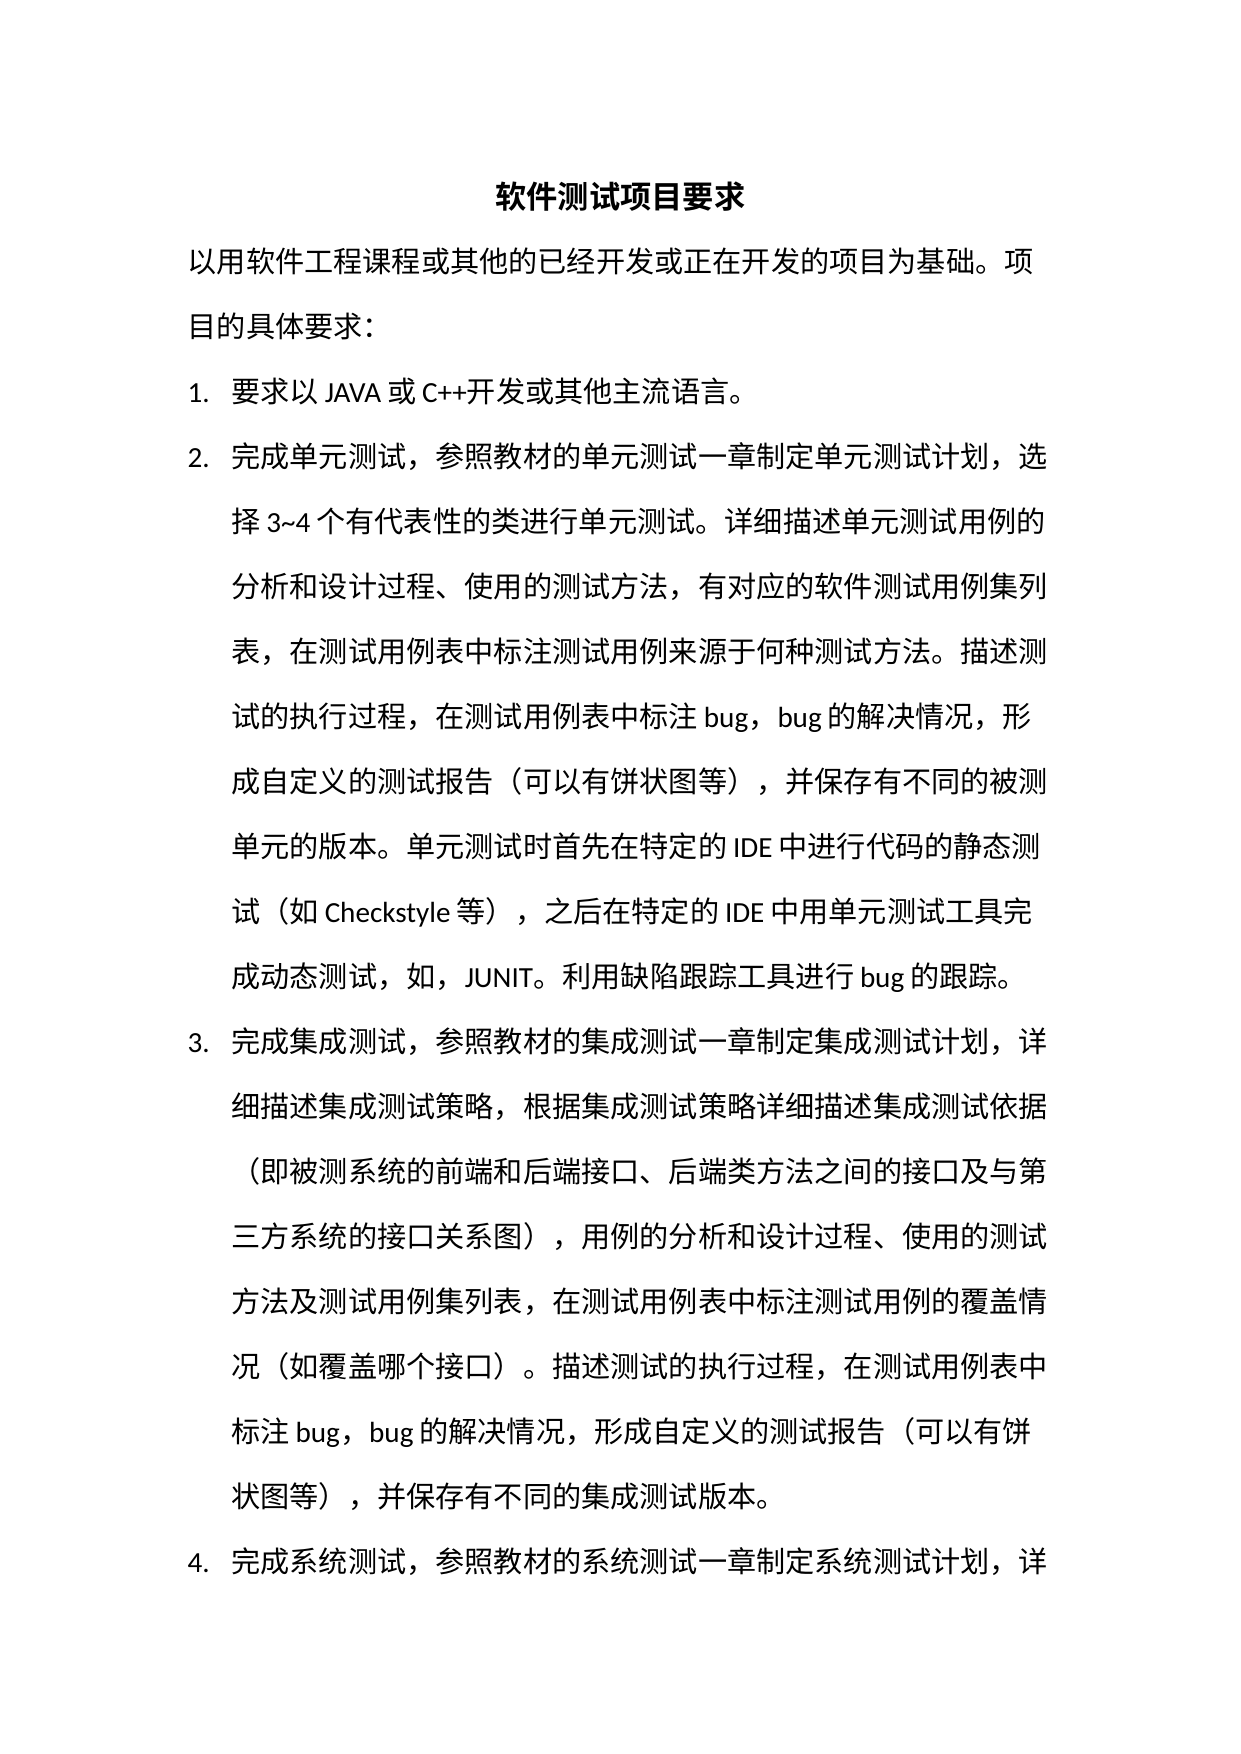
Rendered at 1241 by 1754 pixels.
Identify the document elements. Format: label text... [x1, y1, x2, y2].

list 要求以JAVA或C++开发或其他主流语言。 [187, 357, 1053, 422]
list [187, 1527, 1053, 1592]
list 完成单元测试，参照教材的单元测试一章制定单元测试计划，选择3~4个有代表性的类进行单元测试。详细描述单元测试用例的分析和设计过程、使用的测试方法，有对应的软件测试用例集列表，在测试用例表中标注测试用例来源于何种测试方法。描述测试的执行过程，在测试用例表中标注bug，bug的解决情况，形成自定义的测试报告（可以有饼状图等），并保存有不同的被测单元的版本。单元测试时首先在特定的IDE中进行代码的静态测试（如Checkstyle等），之后在特定的IDE中用单元测试工具完成动态测试，如，JUNIT。利用缺陷跟踪工具进行bug的跟踪。 [187, 422, 1053, 1007]
text 以用软件工程课程或其他的已经开发或正在开发的项目为基础。项目的具体要求： [187, 227, 1053, 357]
list 完成集成测试，参照教材的集成测试一章制定集成测试计划，详细描述集成测试策略，根据集成测试策略详细描述集成测试依据（即被测系统的前端和后端接口、后端类方法之间的接口及与第三方系统的接口关系图），用例的分析和设计过程、使用的测试方法及测试用例集列表，在测试用例表中标注测试用例的覆盖情况（如覆盖哪个接口）。描述测试的执行过程，在测试用例表中标注bug，bug的解决情况，形成自定义的测试报告（可以有饼状图等），并保存有不同的集成测试版本。 [187, 1007, 1053, 1527]
text 软件测试项目要求 [187, 162, 1053, 227]
